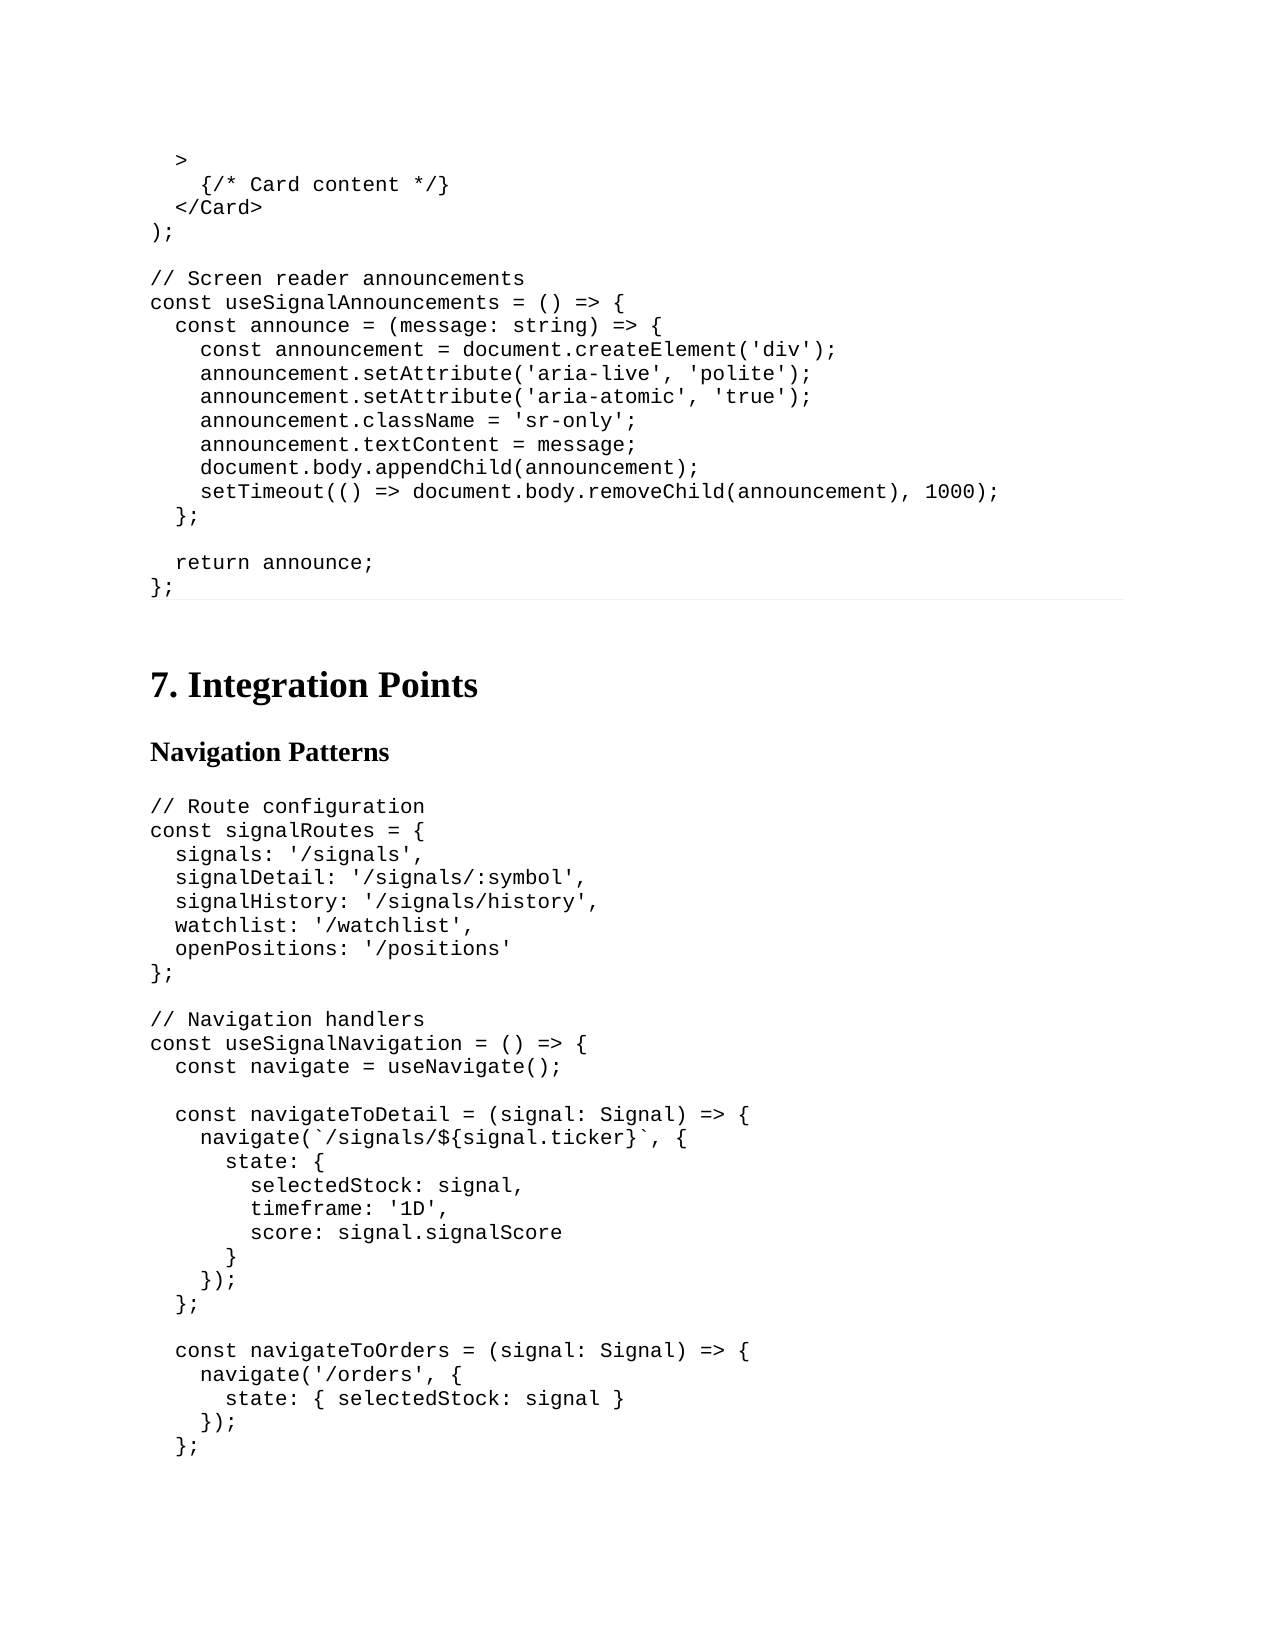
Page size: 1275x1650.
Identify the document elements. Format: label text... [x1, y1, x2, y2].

text </Card> [150, 197, 1125, 221]
text setTimeout(() => document.body.removeChild(announcement), 1000); [150, 481, 1125, 505]
text }; [150, 505, 1125, 528]
text openPositions: '/positions' [150, 938, 1125, 962]
text ); [150, 221, 1125, 244]
text const useSignalAnnouncements = () => { [150, 292, 1125, 316]
text signalDetail: '/signals/:symbol', [150, 867, 1125, 891]
text return announce; [150, 552, 1125, 576]
text watchlist: '/watchlist', [150, 914, 1125, 938]
text > [150, 150, 1125, 174]
text }; [150, 1435, 1125, 1458]
text const navigateToOrders = (signal: Signal) => { [150, 1340, 1125, 1364]
text document.body.appendChild(announcement); [150, 457, 1125, 481]
text } [150, 1246, 1125, 1269]
text }; [150, 576, 1125, 599]
text const announce = (message: string) => { [150, 316, 1125, 339]
text Navigation Patterns [150, 735, 1125, 767]
text }); [150, 1411, 1125, 1435]
text }; [150, 1293, 1125, 1317]
text signalHistory: '/signals/history', [150, 891, 1125, 914]
text score: signal.signalScore [150, 1222, 1125, 1246]
text const navigate = useNavigate(); [150, 1056, 1125, 1080]
text navigate('/orders', { [150, 1364, 1125, 1387]
text state: { [150, 1151, 1125, 1175]
text const navigateToDetail = (signal: Signal) => { [150, 1104, 1125, 1127]
text // Navigation handlers [150, 1009, 1125, 1033]
text const signalRoutes = { [150, 820, 1125, 844]
text selectedStock: signal, [150, 1175, 1125, 1198]
text announcement.setAttribute('aria-atomic', 'true'); [150, 386, 1125, 410]
text signals: '/signals', [150, 844, 1125, 867]
text }); [150, 1269, 1125, 1293]
text state: { selectedStock: signal } [150, 1387, 1125, 1411]
text {/* Card content */} [150, 174, 1125, 197]
text // Screen reader announcements [150, 268, 1125, 292]
text }; [150, 962, 1125, 986]
text announcement.textContent = message; [150, 434, 1125, 457]
text const announcement = document.createElement('div'); [150, 339, 1125, 363]
text // Route configuration [150, 796, 1125, 820]
text announcement.setAttribute('aria-live', 'polite'); [150, 363, 1125, 386]
text navigate(`/signals/${signal.ticker}`, { [150, 1127, 1125, 1151]
text announcement.className = 'sr-only'; [150, 410, 1125, 434]
text timeframe: '1D', [150, 1198, 1125, 1222]
text 7. Integration Points [150, 662, 1125, 706]
text const useSignalNavigation = () => { [150, 1033, 1125, 1056]
